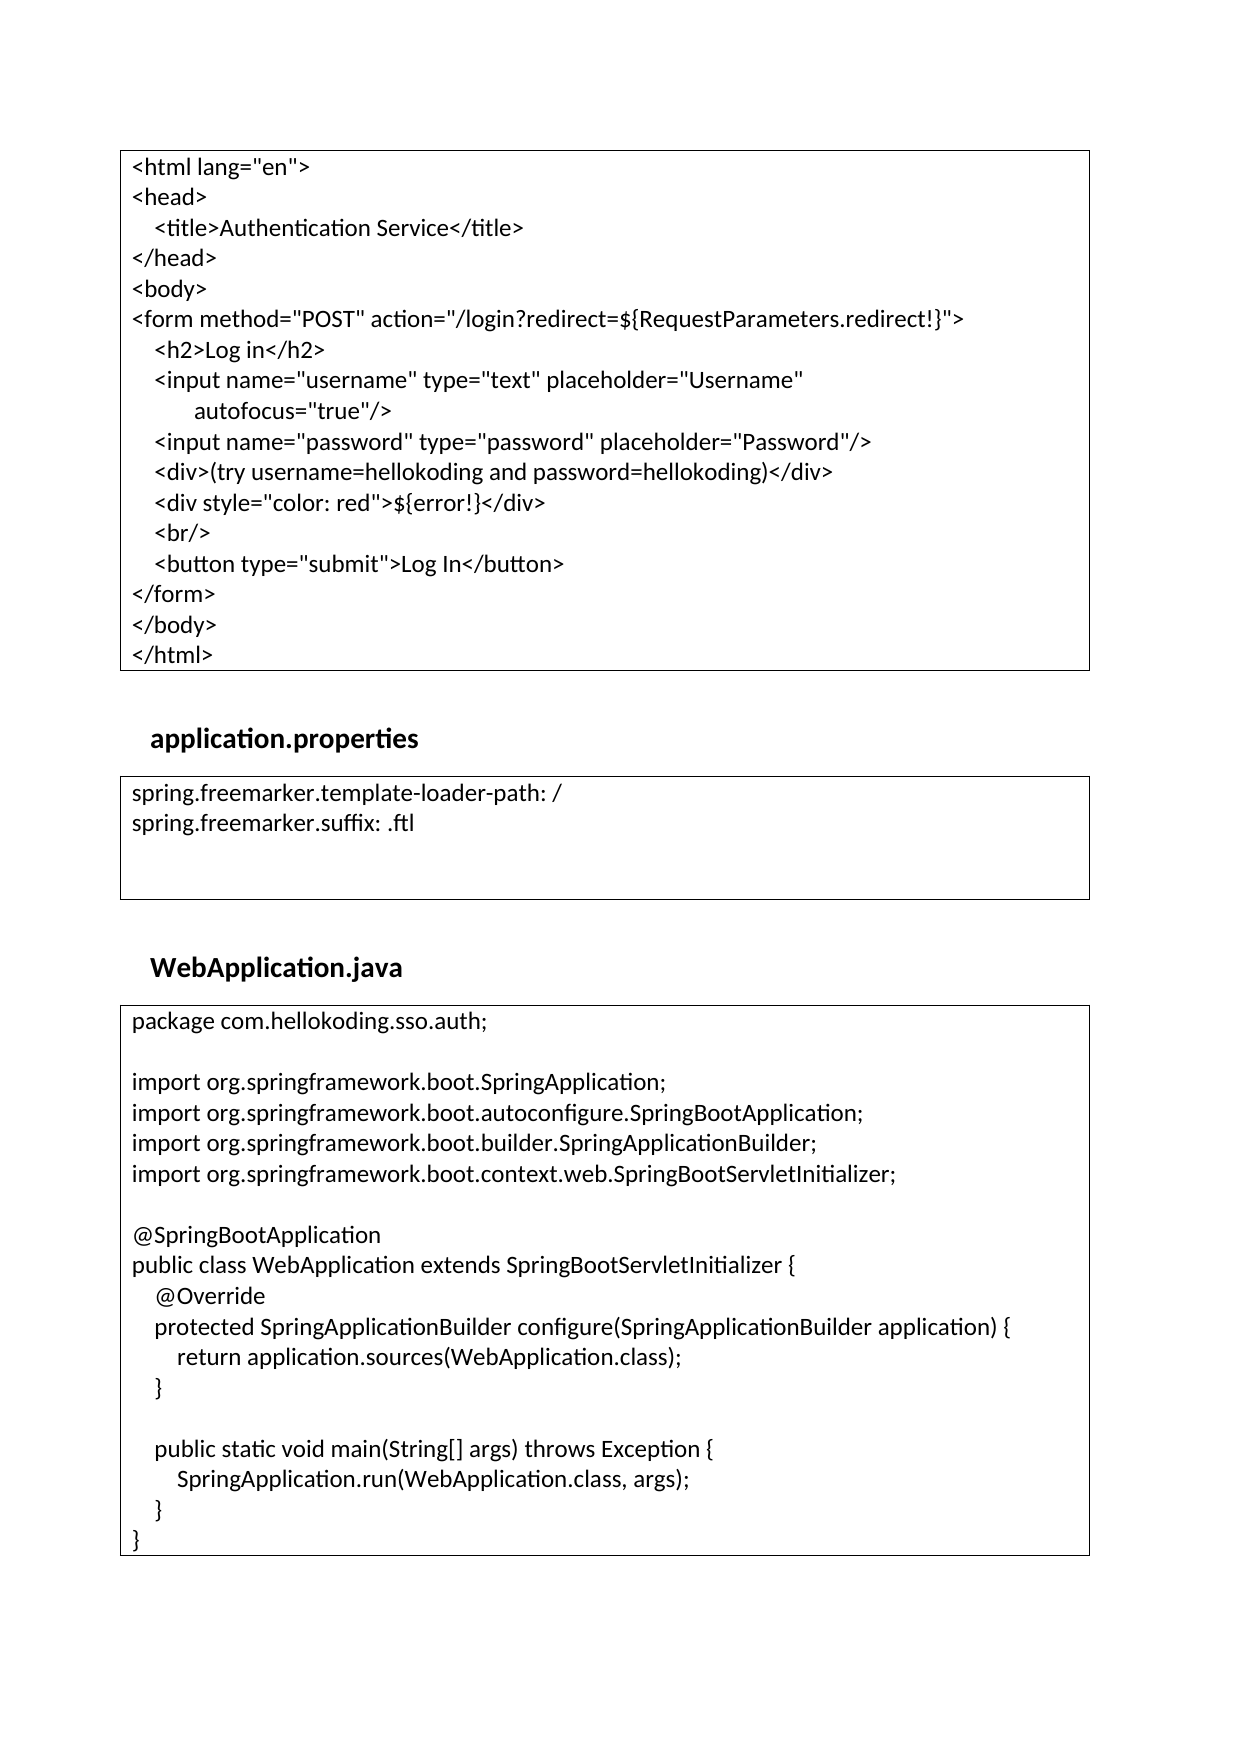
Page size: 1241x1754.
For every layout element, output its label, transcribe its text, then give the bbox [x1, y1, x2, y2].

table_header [121, 151, 1089, 670]
text application.properties [150, 721, 1090, 756]
text WebApplication.java [150, 949, 1090, 985]
table_header package com.hellokoding.sso.auth; import org.springframework.boot.SpringApplication; import org.springframework.boot.autoconfigure.SpringBootApplication; import org.springframework.boot.builder.SpringApplicationBuilder; import org.springframework.boot.context.web.SpringBootServletInitializer; @SpringBootApplication public class WebApplication extends SpringBootServletInitializer { @Override protected SpringApplicationBuilder configure(SpringApplicationBuilder application) { return application.sources(WebApplication.class); } public static void main(String[] args) throws Exception { SpringApplication.run(WebApplication.class, args); } } [121, 1006, 1089, 1555]
table_header spring.freemarker.template-loader-path: / spring.freemarker.suffix: .ftl [121, 777, 1089, 899]
